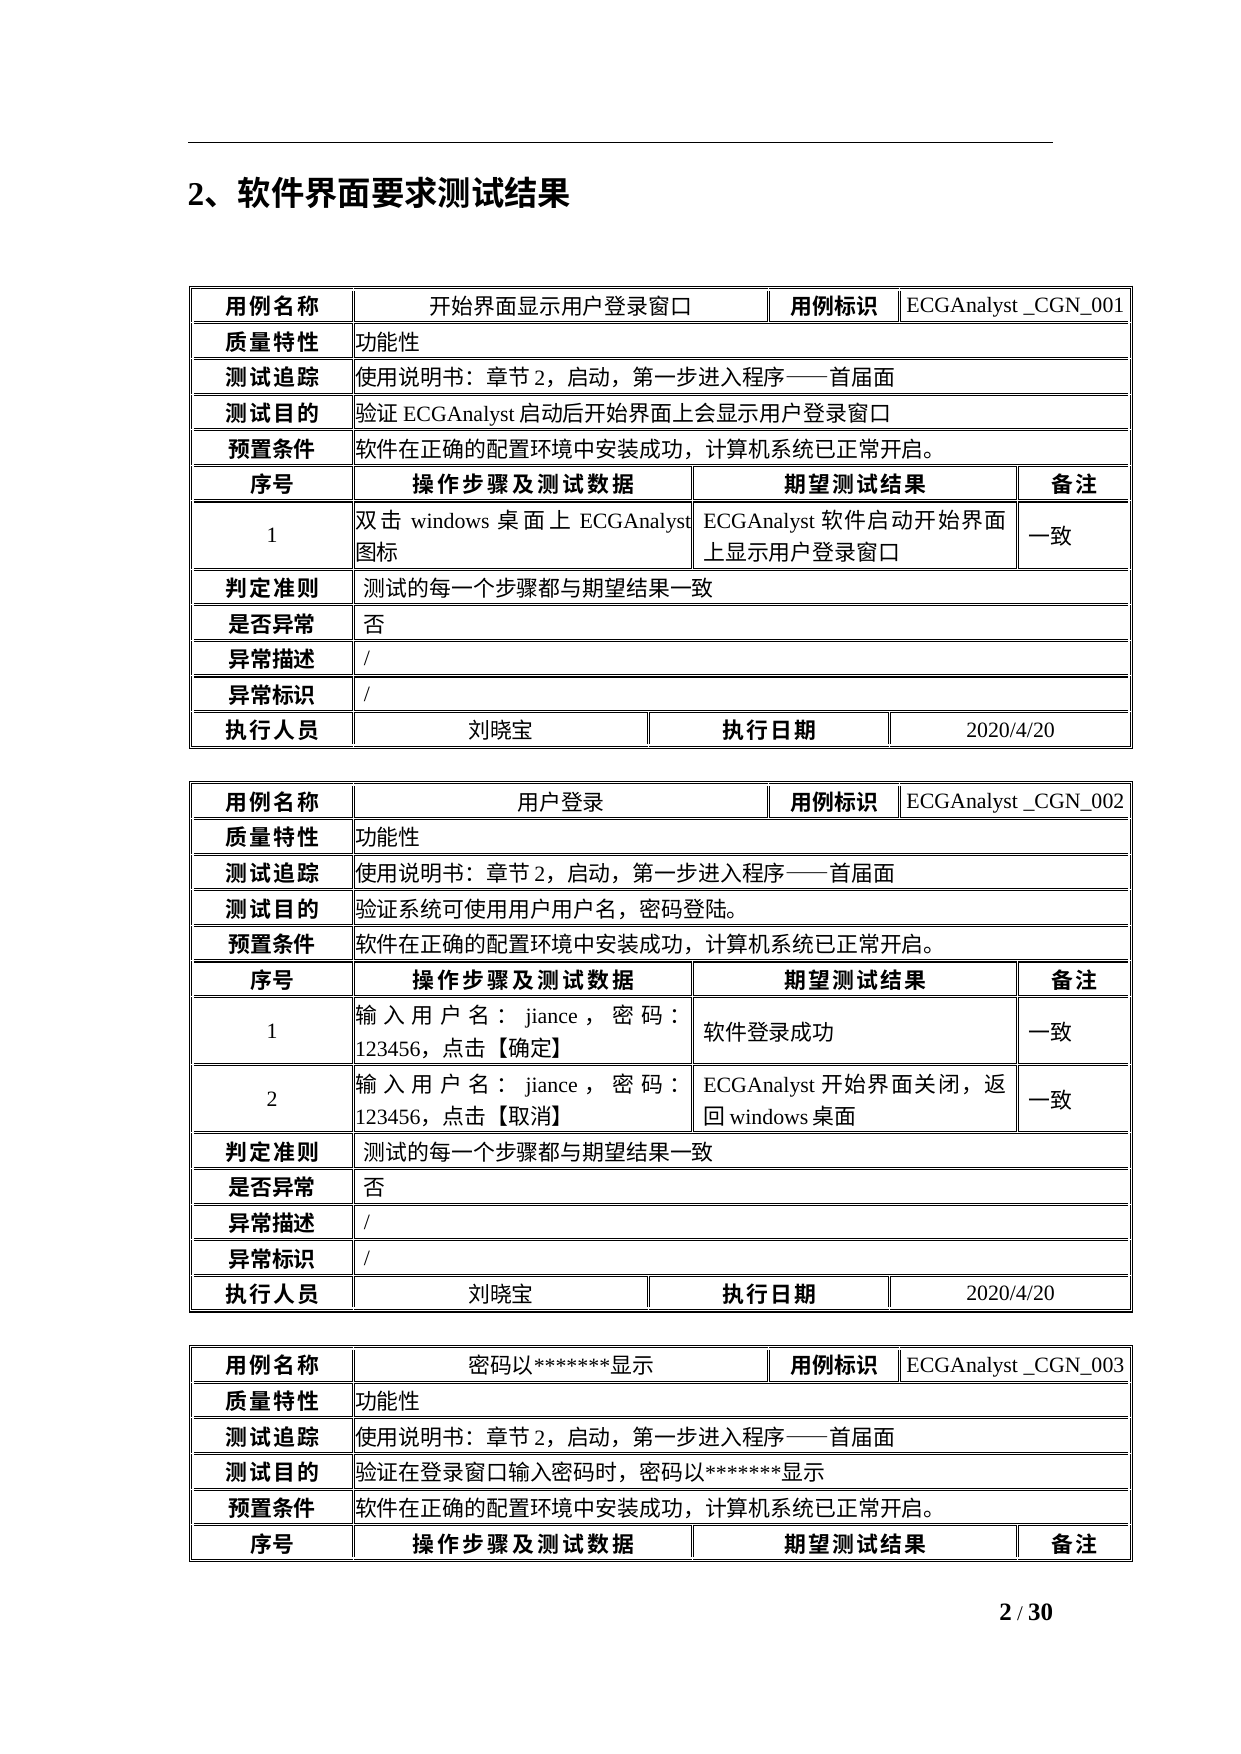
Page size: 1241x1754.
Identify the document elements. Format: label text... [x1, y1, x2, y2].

table_cell 软件在正确的配置环境中安装成功，计算机系统已正常开启。 [355, 924, 1130, 959]
table_cell 功能性 [355, 817, 1130, 852]
table_cell 刘晓宝 [353, 713, 648, 746]
table_cell 测试目的 [192, 1452, 352, 1487]
table_cell 异常描述 [192, 1203, 352, 1238]
table_cell / [355, 1203, 1130, 1238]
table_cell 1 [191, 995, 353, 1063]
table_cell 判定准则 [191, 1131, 353, 1167]
table_cell 序号 [191, 1523, 353, 1559]
table_cell 测试目的 [191, 888, 353, 924]
table_cell 预置条件 [191, 428, 353, 464]
table_cell 预置条件 [192, 924, 352, 959]
table_cell 期望测试结果 [694, 467, 1016, 499]
table_cell 2020/4/20 [890, 710, 1131, 746]
table_cell 执行日期 [648, 1277, 889, 1309]
table_header 用户登录 [353, 784, 768, 817]
table_cell 一致 [1018, 1063, 1131, 1131]
table_cell 异常描述 [192, 639, 352, 674]
table_header 用例标识 [768, 289, 899, 321]
table_cell 备注 [1018, 959, 1131, 995]
table_cell 一致 [1018, 995, 1131, 1063]
table_cell 质量特性 [192, 817, 352, 852]
table_cell 预置条件 [192, 1488, 352, 1523]
table_cell 一致 [1018, 499, 1131, 567]
table_cell 1 [191, 499, 353, 567]
table_cell 执行人员 [191, 710, 353, 746]
table_header 密码以*******显示 [353, 1348, 768, 1381]
table_header 用例名称 [192, 784, 353, 817]
table_cell 备注 [1018, 1523, 1131, 1559]
table_cell 期望测试结果 [694, 963, 1016, 995]
table_cell 否 [353, 603, 1131, 639]
table_cell 判定准则 [192, 568, 352, 603]
table_cell 验证在登录窗口输入密码时，密码以*******显示 [355, 1452, 1130, 1487]
table_cell 验证ECGAnalyst启动后开始界面上会显示用户登录窗口 [355, 393, 1130, 428]
table_cell 测试目的 [192, 393, 352, 428]
table_cell 使用说明书：章节2，启动，第一步进入程序——首届面 [355, 853, 1130, 888]
table_cell 功能性 [355, 1381, 1130, 1416]
table_cell 软件在正确的配置环境中安装成功，计算机系统已正常开启。 [353, 428, 1131, 464]
table_cell 是否异常 [191, 603, 353, 639]
table_cell 使用说明书：章节2，启动，第一步进入程序——首届面 [355, 357, 1130, 392]
table_cell 质量特性 [191, 321, 353, 357]
table_cell 输入用户名：jiance，密码：123456，点击【确定】 [355, 998, 691, 1063]
table_cell 软件在正确的配置环境中安装成功，计算机系统已正常开启。 [355, 1488, 1130, 1523]
table_cell 序号 [192, 464, 352, 499]
table_cell / [353, 1238, 1131, 1274]
subtitle 2、软件界面要求测试结果 [187, 158, 1053, 223]
table_cell 操作步骤及测试数据 [355, 963, 691, 995]
table_header 用例标识 [768, 1348, 899, 1381]
table_cell 测试追踪 [192, 357, 352, 392]
table_cell 执行人员 [192, 1274, 353, 1309]
table_cell 执行日期 [648, 713, 889, 746]
table_cell 测试追踪 [192, 853, 352, 888]
table_cell 质量特性 [192, 1381, 352, 1416]
table_cell 2 [191, 1063, 353, 1131]
table_cell 输入用户名：jiance，密码：123456，点击【取消】 [355, 1066, 691, 1131]
table_header 开始界面显示用户登录窗口 [353, 289, 768, 321]
table_header 用例标识 [768, 784, 899, 817]
table_cell 备注 [1019, 464, 1130, 499]
table_cell 刘晓宝 [353, 1277, 648, 1309]
table_header ECGAnalyst _CGN_001 [899, 289, 1130, 321]
table_header 用例名称 [192, 1348, 353, 1381]
table_cell / [353, 674, 1131, 710]
table_cell 否 [355, 1167, 1130, 1202]
table_cell 验证系统可使用用户用户名，密码登陆。 [353, 888, 1131, 924]
table_cell / [355, 639, 1130, 674]
table_cell ECGAnalyst软件启动开始界面上显示用户登录窗口 [694, 503, 1016, 567]
table_cell 测试的每一个步骤都与期望结果一致 [353, 1131, 1131, 1167]
table_cell 异常标识 [191, 1238, 353, 1274]
table_cell 测试追踪 [191, 1416, 353, 1452]
table_cell 功能性 [353, 321, 1131, 357]
table_header 用例名称 [192, 289, 353, 321]
table_cell 操作步骤及测试数据 [353, 1524, 693, 1559]
table_cell 软件登录成功 [694, 998, 1016, 1063]
table_cell 异常标识 [191, 674, 353, 710]
table_cell 是否异常 [192, 1167, 352, 1202]
table_cell 操作步骤及测试数据 [355, 467, 691, 499]
table_cell 期望测试结果 [693, 1526, 1017, 1559]
table_cell 序号 [191, 959, 353, 995]
table_cell ECGAnalyst开始界面关闭，返回windows桌面 [694, 1066, 1016, 1131]
table_header ECGAnalyst _CGN_003 [899, 1348, 1130, 1381]
table_cell 2020/4/20 [890, 1274, 1130, 1309]
table_cell 使用说明书：章节2，启动，第一步进入程序——首届面 [353, 1416, 1131, 1452]
table_header ECGAnalyst _CGN_002 [899, 784, 1130, 817]
table_cell 双击windows桌面上ECGAnalyst图标 [355, 503, 691, 567]
table_cell 测试的每一个步骤都与期望结果一致 [355, 568, 1130, 603]
